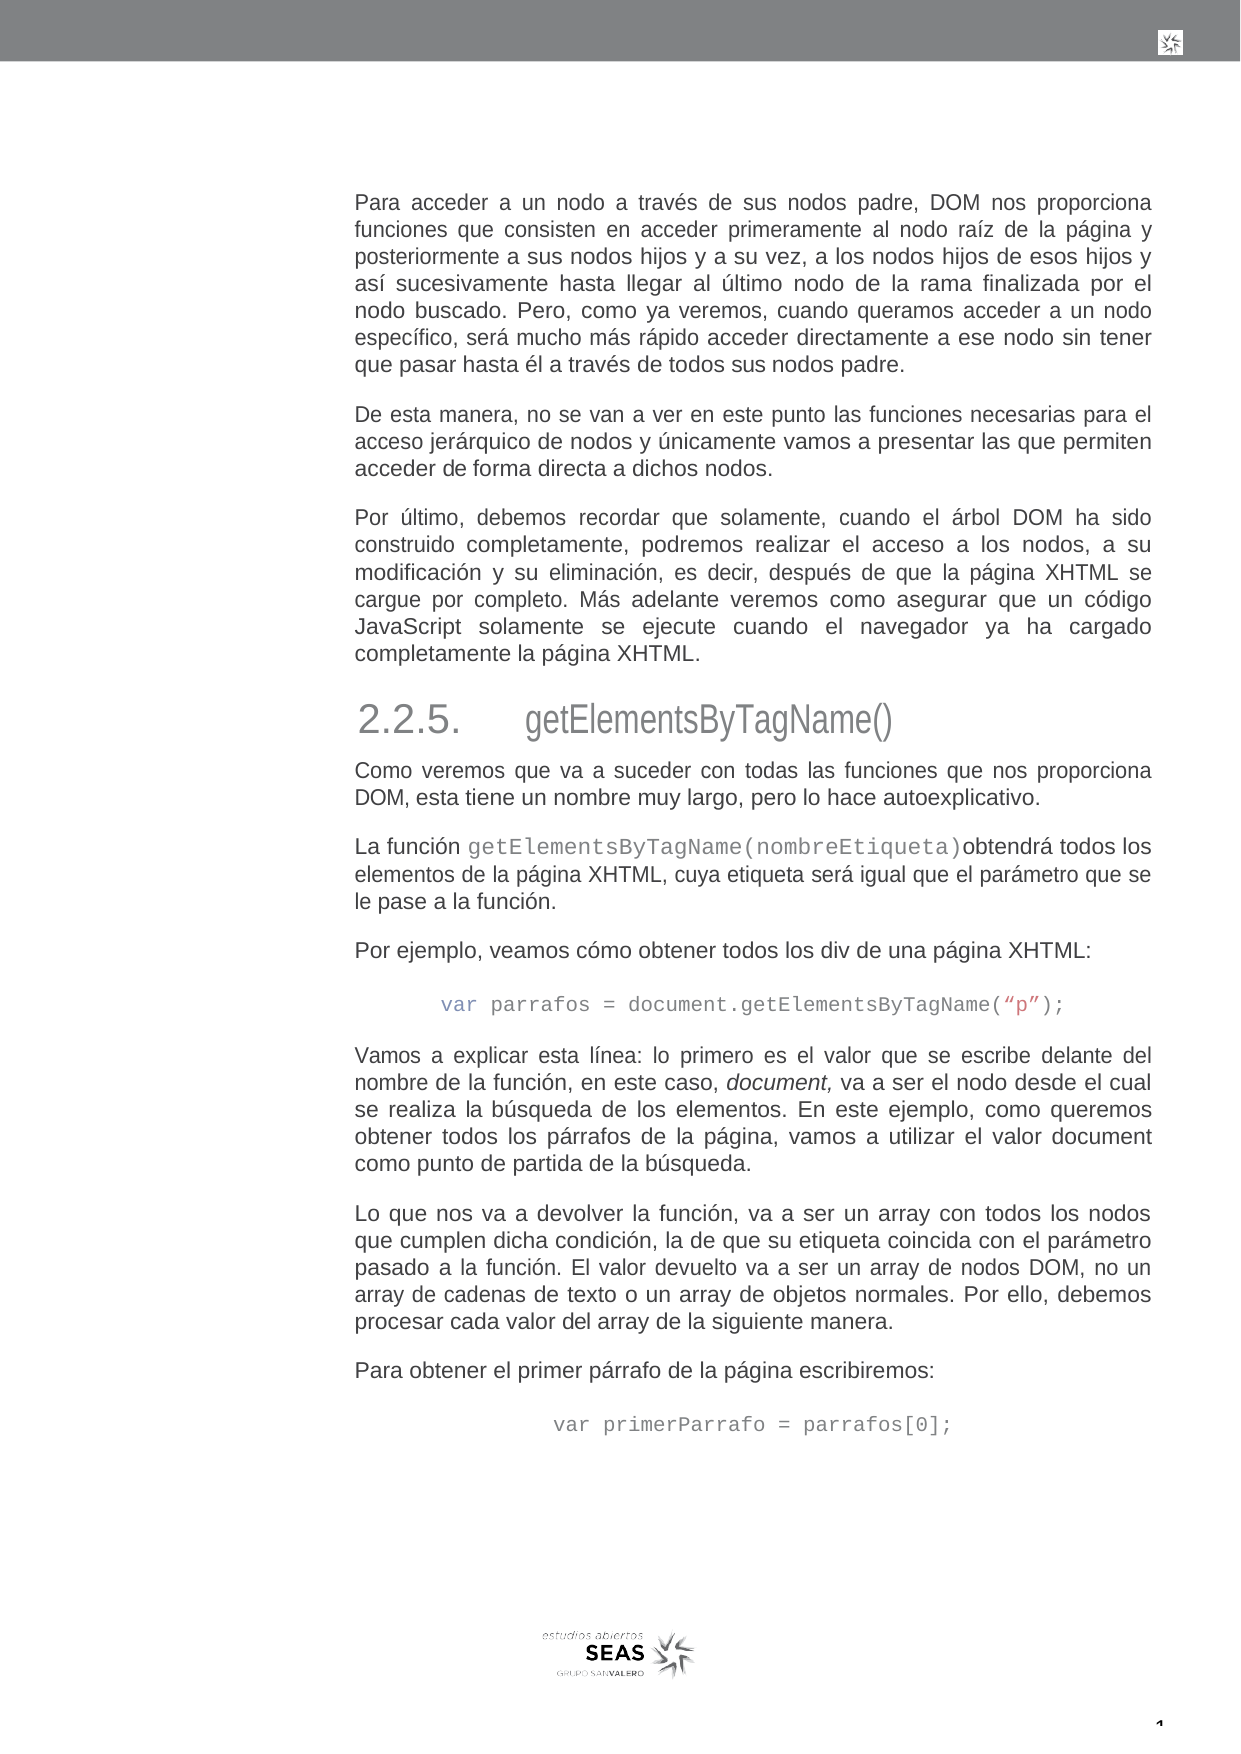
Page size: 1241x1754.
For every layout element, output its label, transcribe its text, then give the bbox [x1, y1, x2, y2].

text De esta manera, no se van a ver en este punto las funciones necesarias para el acceso jerárquico de nodos y únicamente vamos a presentar las que permiten acceder de forma directa a dichos nodos. [354, 401, 1152, 481]
text var primerParrafo = parrafos[0]; [266, 1414, 1240, 1438]
text Como veremos que va a suceder con todas las funciones que nos proporciona DOM, esta tiene un nombre muy largo, pero lo hace autoexplicativo. [354, 757, 1152, 810]
picture [1158, 30, 1183, 56]
text Por último, debemos recordar que solamente, cuando el árbol DOM ha sido construido completamente, podremos realizar el acceso a los nodos, a su modificación y su eliminación, es decir, después de que la página XHTML se cargue por completo. Más adelante veremos como asegurar que un código JavaScript solamente se ejecute cuando el navegador ya ha cargado completamente la página XHTML. [354, 504, 1152, 666]
text Para obtener el primer párrafo de la página escribiremos: [354, 1357, 1240, 1384]
text Vamos a explicar esta línea: lo primero es el valor que se escribe delante del nombre de la función, en este caso, document, va a ser el nodo desde el cual se realiza la búsqueda de los elementos. En este ejemplo, como queremos obtener todos los párrafos de la página, vamos a utilizar el valor document como punto de partida de la búsqueda. [354, 1042, 1152, 1176]
subtitle getElementsByTagName() [357, 694, 1240, 742]
text var parrafos = document.getElementsByTagName(“p”); [440, 994, 1240, 1017]
text Para acceder a un nodo a través de sus nodos padre, DOM nos proporciona funciones que consisten en acceder primeramente al nodo raíz de la página y posteriormente a sus nodos hijos y a su vez, a los nodos hijos de esos hijos y así sucesivamente hasta llegar al último nodo de la rama finalizada por el nodo buscado. Pero, como ya veremos, cuando queramos acceder a un nodo específico, será mucho más rápido acceder directamente a ese nodo sin tener que pasar hasta él a través de todos sus nodos padre. [354, 189, 1152, 378]
text La función getElementsByTagName(nombreEtiqueta)obtendrá todos los elementos de la página XHTML, cuya etiqueta será igual que el parámetro que se le pase a la función. [354, 833, 1152, 914]
picture [542, 1628, 698, 1680]
text Por ejemplo, veamos cómo obtener todos los div de una página XHTML: [354, 937, 1240, 963]
text Lo que nos va a devolver la función, va a ser un array con todos los nodos que cumplen dicha condición, la de que su etiqueta coincida con el parámetro pasado a la función. El valor devuelto va a ser un array de nodos DOM, no un array de cadenas de texto o un array de objetos normales. Por ello, debemos procesar cada valor del array de la siguiente manera. [354, 1199, 1152, 1334]
